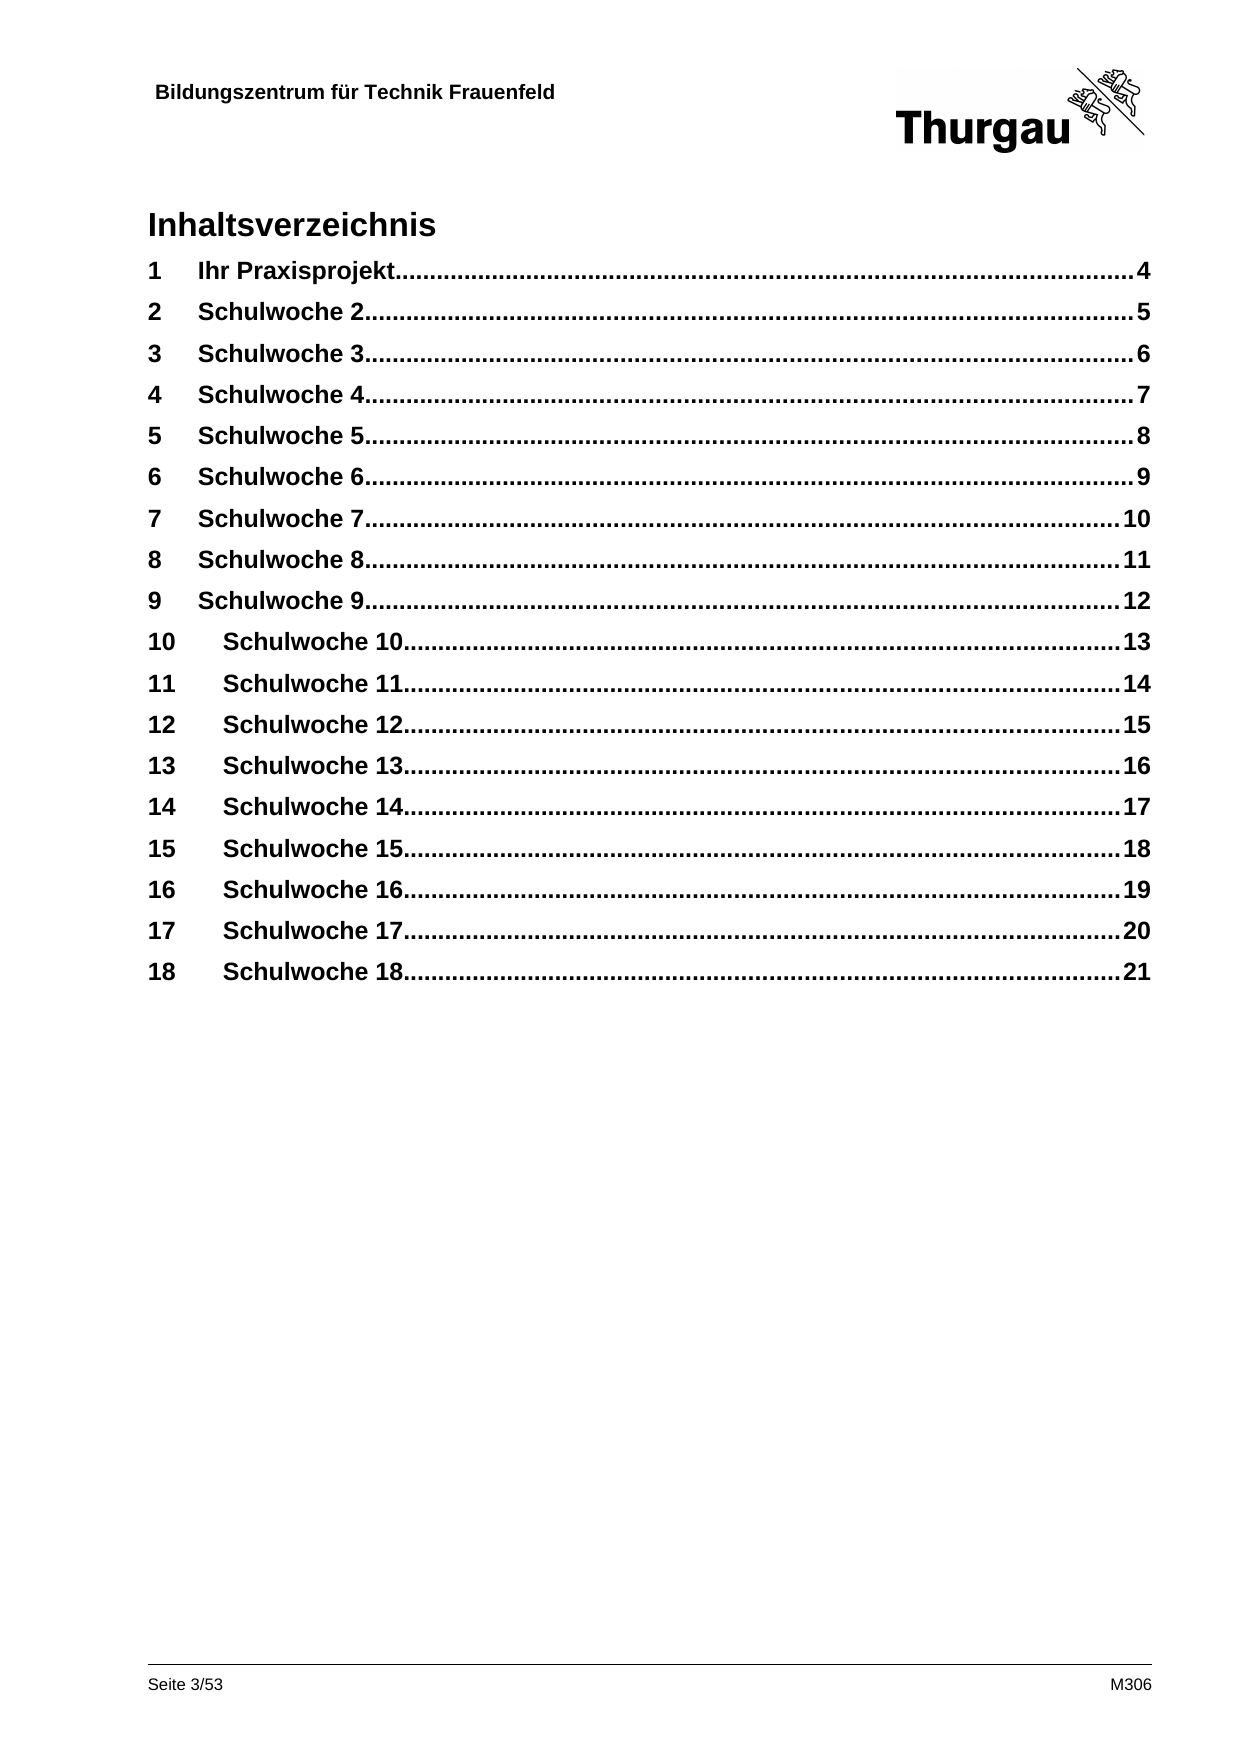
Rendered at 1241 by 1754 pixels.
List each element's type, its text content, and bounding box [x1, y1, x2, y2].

text Inhaltsverzeichnis [148, 205, 1152, 244]
text 10 Schulwoche 10 13 [148, 627, 1152, 656]
text 1 Ihr Praxisprojekt 4 [148, 256, 1152, 285]
text 18 Schulwoche 18 21 [148, 957, 1152, 986]
text 8 Schulwoche 8 11 [148, 545, 1152, 574]
text 5 Schulwoche 5 8 [148, 421, 1152, 450]
text 15 Schulwoche 15 18 [148, 834, 1152, 862]
text 3 Schulwoche 3 6 [148, 339, 1152, 367]
picture [896, 68, 1145, 153]
text 6 Schulwoche 6 9 [148, 462, 1152, 491]
text 9 Schulwoche 9 12 [148, 586, 1152, 615]
text 2 Schulwoche 2 5 [148, 297, 1152, 326]
text 12 Schulwoche 12 15 [148, 710, 1152, 739]
text 17 Schulwoche 17 20 [148, 916, 1152, 945]
text 13 Schulwoche 13 16 [148, 751, 1152, 780]
text 7 Schulwoche 7 10 [148, 504, 1152, 532]
text 16 Schulwoche 16 19 [148, 875, 1152, 904]
text 4 Schulwoche 4 7 [148, 380, 1152, 409]
text 14 Schulwoche 14 17 [148, 792, 1152, 821]
text 11 Schulwoche 11 14 [148, 669, 1152, 697]
